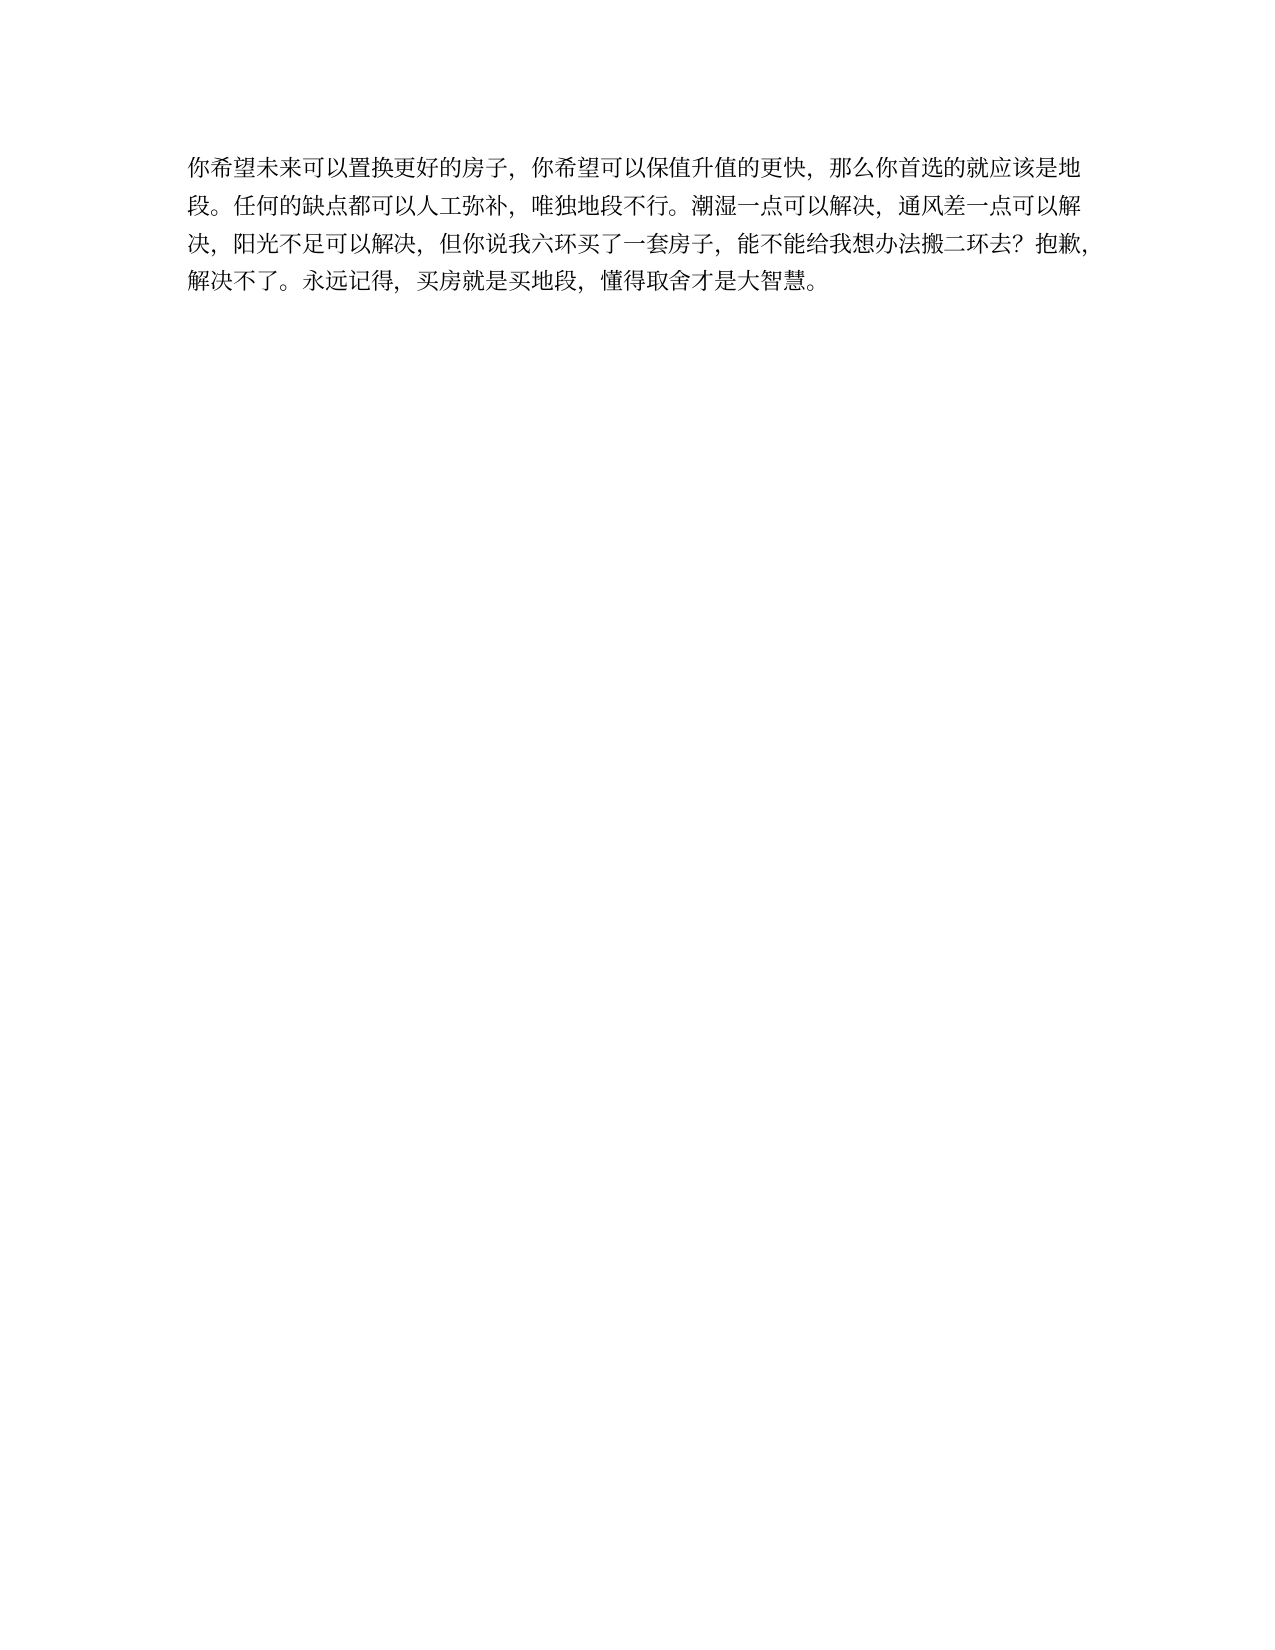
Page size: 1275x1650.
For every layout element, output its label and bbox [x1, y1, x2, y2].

text [187, 150, 1087, 296]
